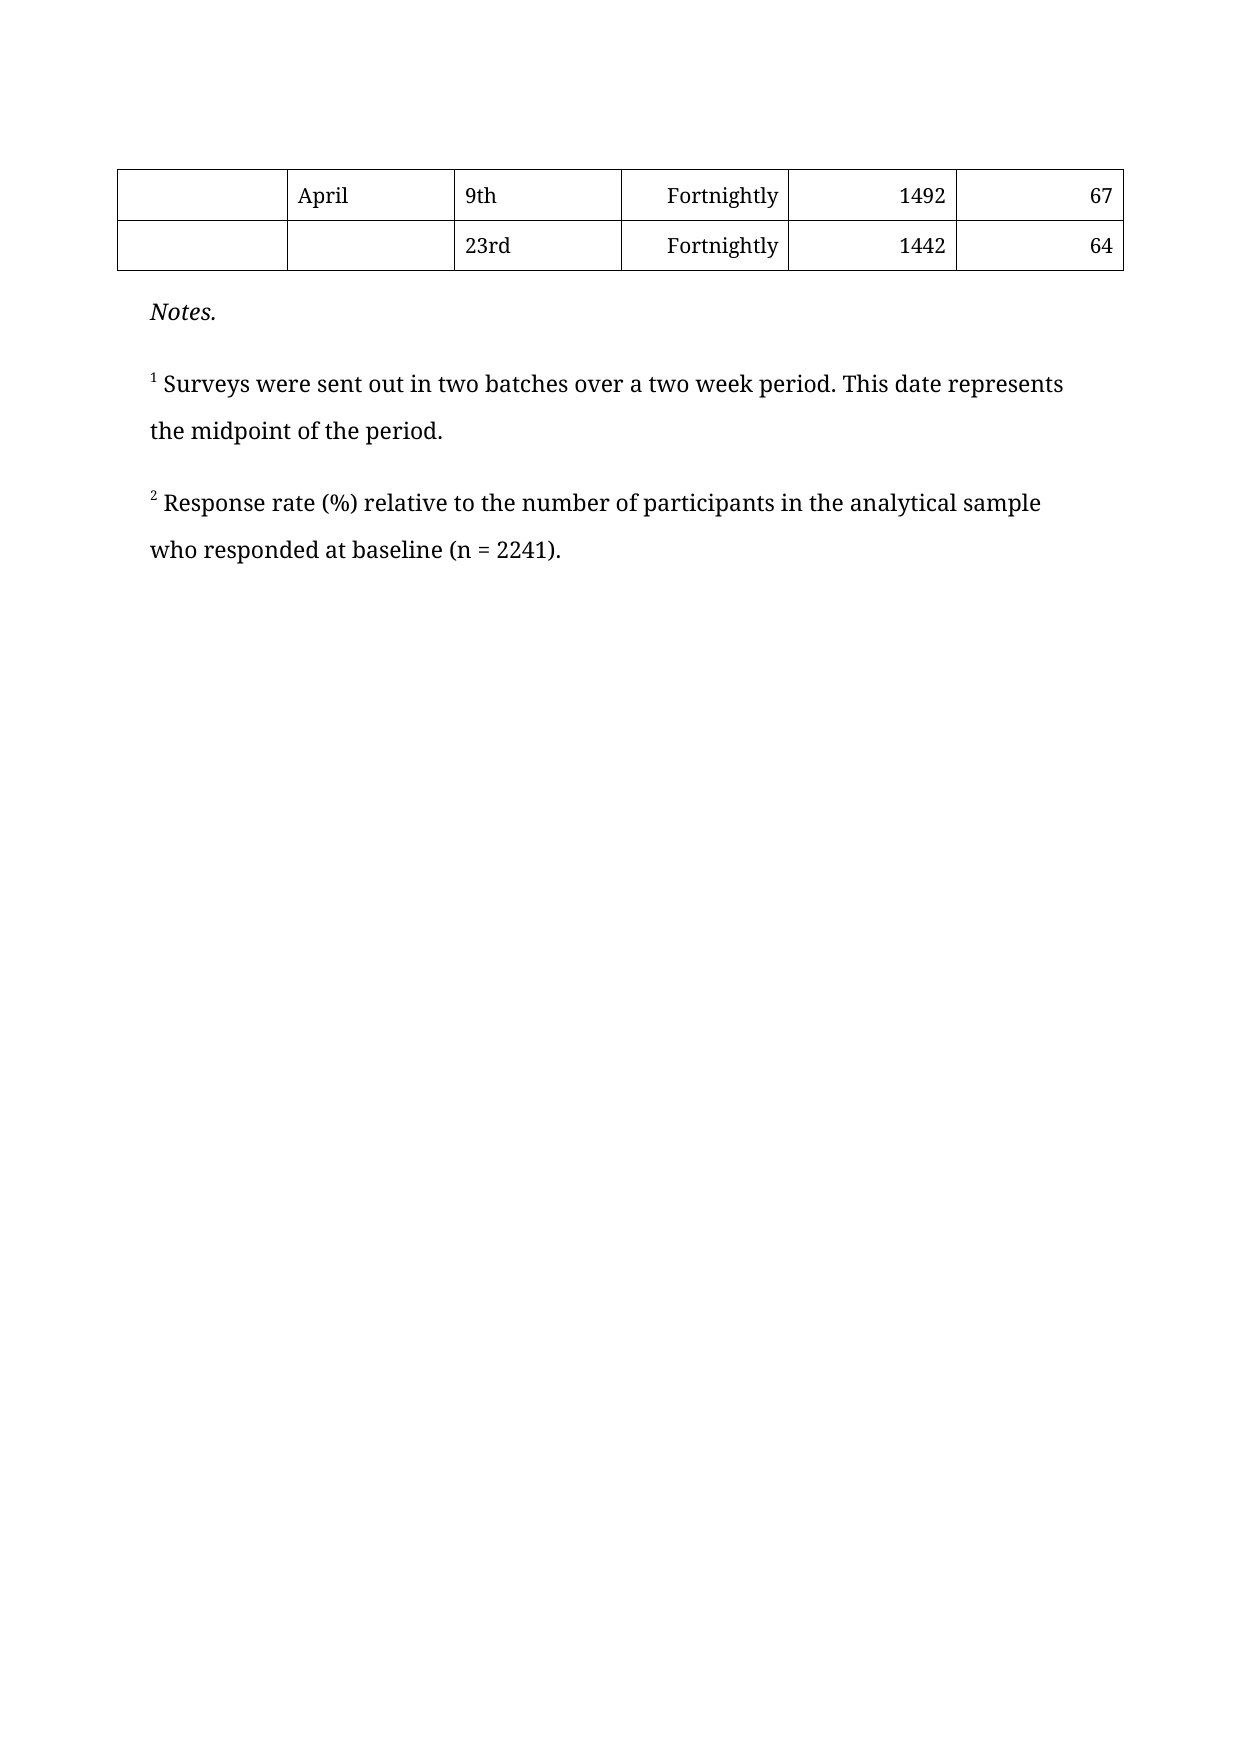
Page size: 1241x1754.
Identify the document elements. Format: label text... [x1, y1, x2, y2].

table_cell 67 [957, 170, 1123, 220]
table_cell 64 [957, 221, 1123, 270]
table_cell 23rd [455, 221, 621, 270]
text 2 Response rate (%) relative to the number of participants in the analytical sample who responded at baseline (n = 2241). [150, 487, 1090, 565]
table_cell Fortnightly [622, 170, 788, 220]
text 1 Surveys were sent out in two batches over a two week period. This date represents the midpoint of the period. [150, 368, 1090, 446]
table_cell [288, 221, 454, 270]
table_cell 1492 [789, 170, 956, 220]
table_cell [118, 170, 287, 220]
table_cell 1442 [789, 221, 956, 270]
table_cell Fortnightly [622, 221, 788, 270]
table_cell 9th [455, 170, 621, 220]
table_cell [118, 221, 287, 270]
table_cell April [288, 170, 454, 220]
text Notes. [150, 296, 1090, 327]
